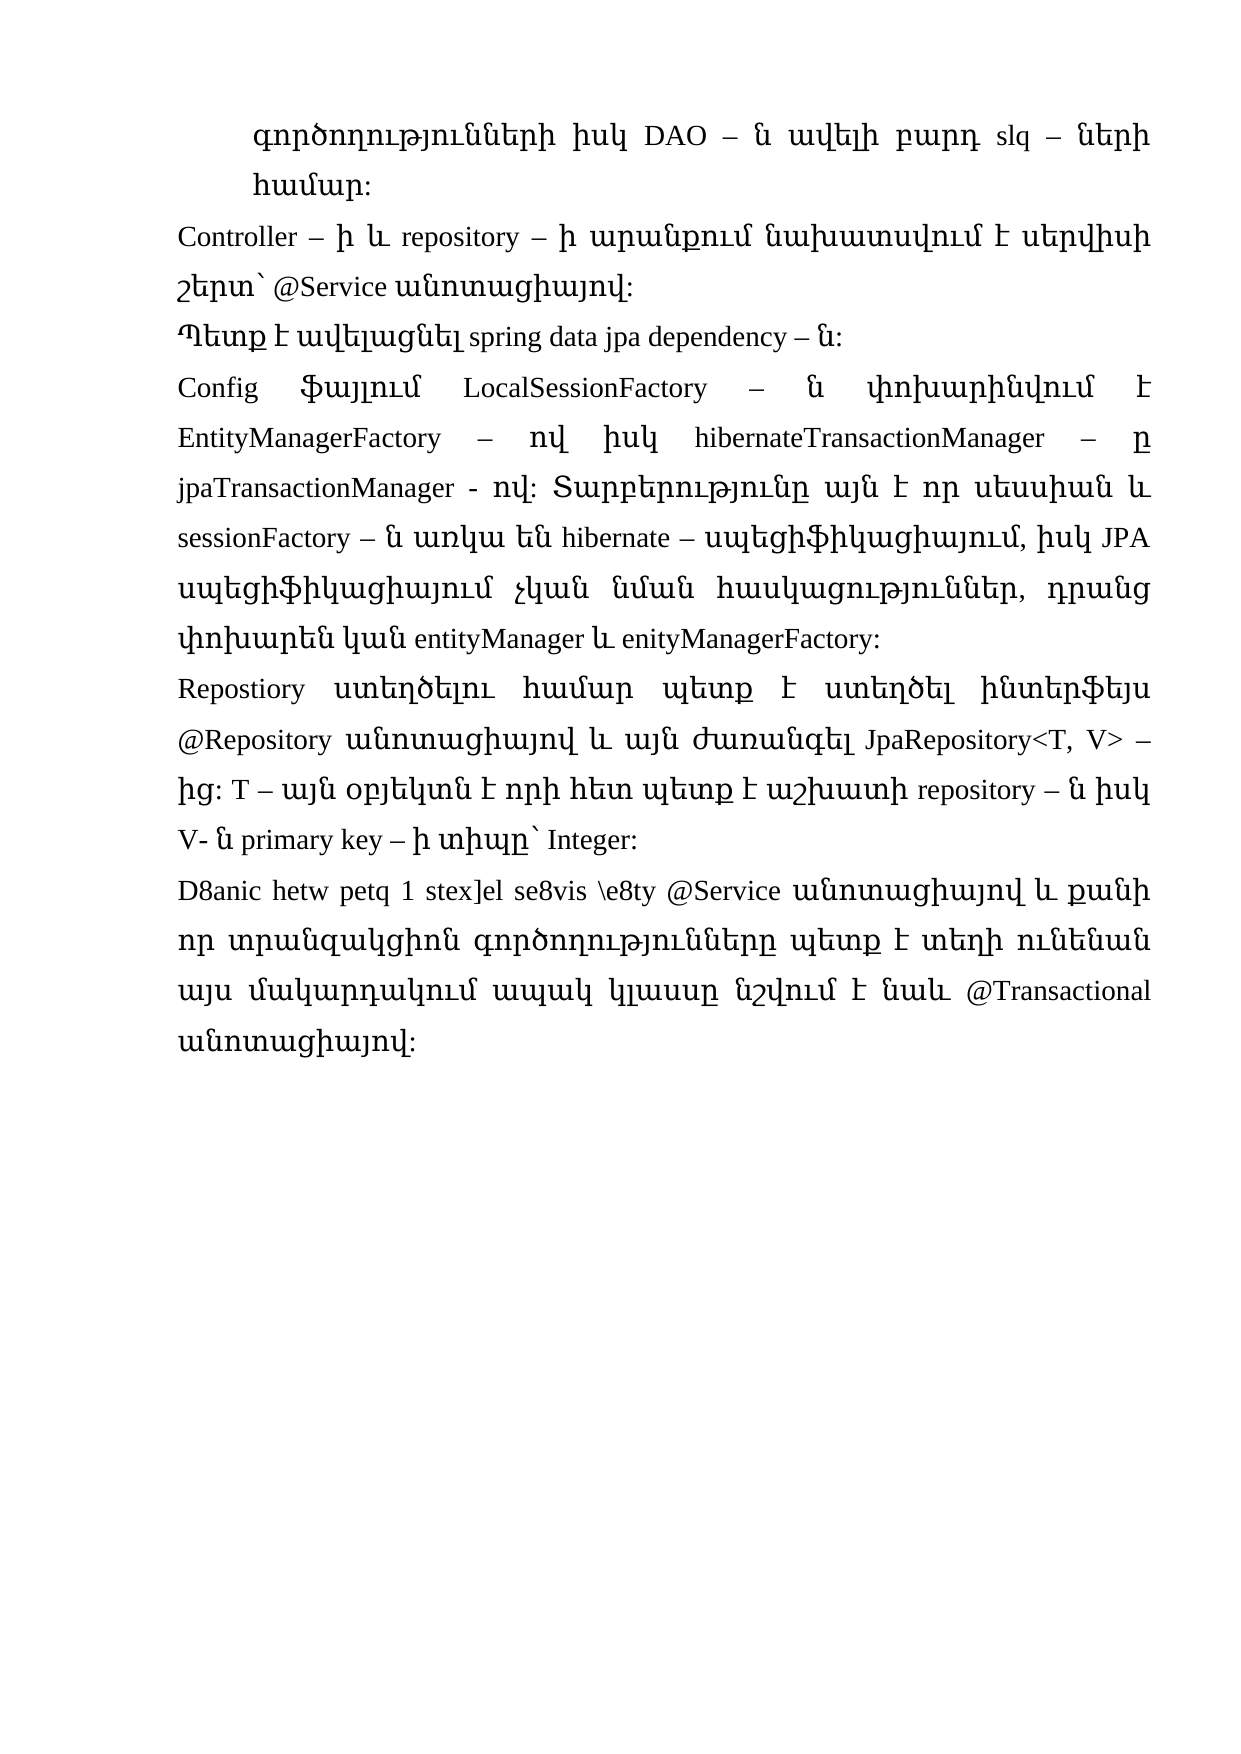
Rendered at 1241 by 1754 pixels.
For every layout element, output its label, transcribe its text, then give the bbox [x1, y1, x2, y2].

text Config ֆայլում LocalSessionFactory – ն փոխարինվում է EntityManagerFactory – ով իսկ hibernateTransactionManager – ը jpaTransactionManager - ով: Տարբերությունը այն է որ սեսսիան և sessionFactory – ն առկա են hibernate – սպեցիֆիկացիայում, իսկ JPA սպեցիֆիկացիայում չկան նման հասկացություններ, դրանց փոխարեն կան entityManager և enityManagerFactory: [177, 370, 1152, 655]
text Repostiory ստեղծելու համար պետք է ստեղծել ինտերֆեյս @Repository անոտացիայով և այն ժառանգել JpaRepository<T, V> – ից: T – այն օբյեկտն է որի հետ պետք է աշխատի repository – ն իսկ V- ն primary key – ի տիպը՝ Integer: [177, 672, 1152, 856]
text Controller – ի և repository – ի արանքում նախատսվում է սերվիսի շերտ՝ @Service անոտացիայով: [177, 219, 1152, 303]
text Պետք է ավելացնել spring data jpa dependency – ն: [177, 319, 1152, 353]
text D8anic hetw petq 1 stex]el se8vis \e8ty @Service անոտացիայով և քանի որ տրանզակցիոն գործողությունները պետք է տեղի ունենան այս մակարդակում ապակ կլասսը նշվում է նաև @Transactional անոտացիայով: [177, 873, 1152, 1057]
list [215, 118, 1152, 202]
